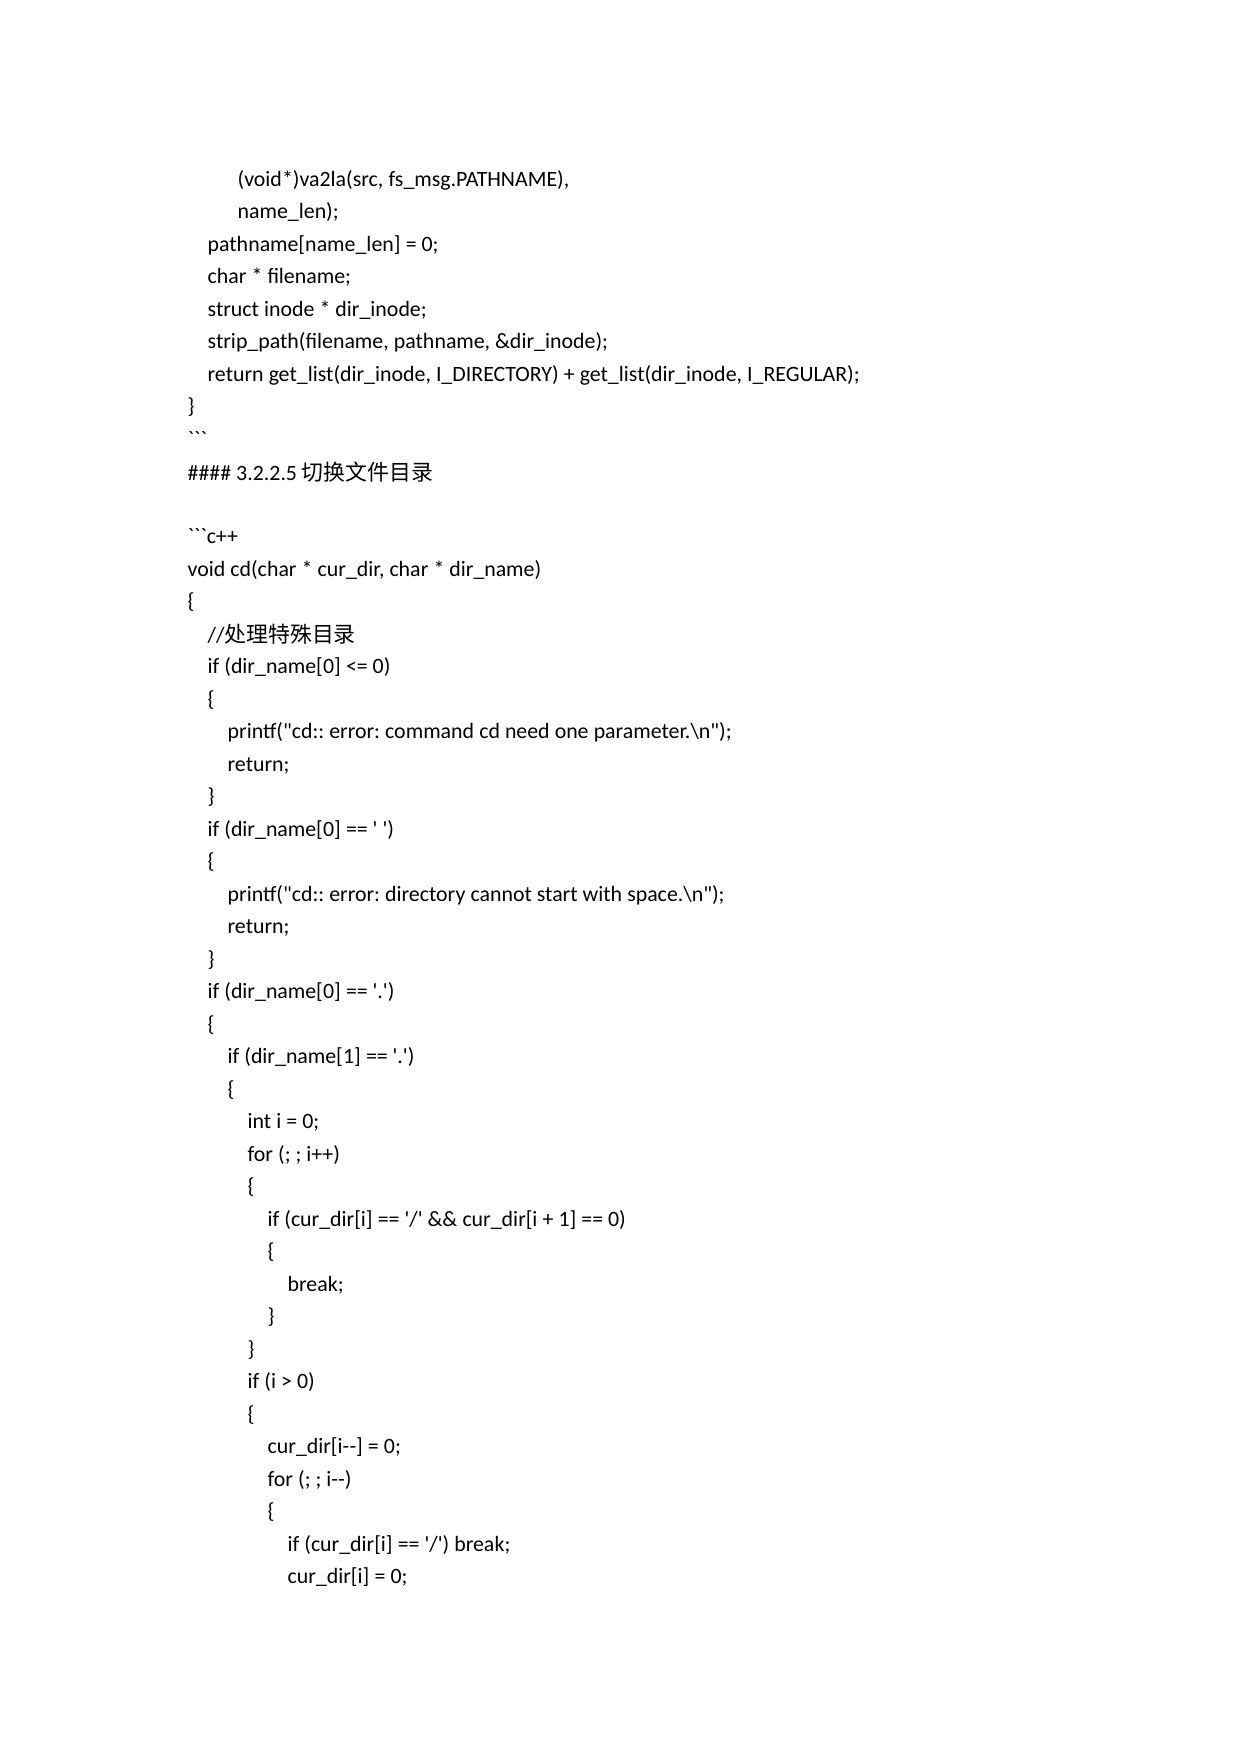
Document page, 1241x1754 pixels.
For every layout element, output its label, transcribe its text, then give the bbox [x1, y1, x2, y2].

text return get_list(dir_inode, I_DIRECTORY) + get_list(dir_inode, I_REGULAR); [187, 357, 1053, 389]
text if (i > 0) [187, 1364, 1053, 1397]
text { [187, 1397, 1053, 1429]
text cur_dir[i] = 0; [187, 1559, 1053, 1592]
text ```c++ [187, 519, 1053, 552]
text printf("cd:: error: command cd need one parameter.\n"); [187, 714, 1053, 747]
text } [187, 1332, 1053, 1364]
text int i = 0; [187, 1104, 1053, 1137]
text { [187, 1494, 1053, 1527]
text } [187, 1299, 1053, 1332]
text char * filename; [187, 259, 1053, 292]
text if (cur_dir[i] == '/') break; [187, 1527, 1053, 1559]
text strip_path(filename, pathname, &dir_inode); [187, 324, 1053, 357]
text //处理特殊目录 [187, 617, 1053, 649]
text cur_dir[i--] = 0; [187, 1429, 1053, 1462]
text { [187, 1072, 1053, 1104]
text if (dir_name[0] <= 0) [187, 649, 1053, 682]
text struct inode * dir_inode; [187, 292, 1053, 324]
text return; [187, 747, 1053, 779]
text #### 3.2.2.5切换文件目录 [187, 454, 1053, 487]
text for (; ; i++) [187, 1137, 1053, 1169]
text { [187, 1234, 1053, 1267]
text } [187, 389, 1053, 422]
text } [187, 779, 1053, 812]
text } [187, 942, 1053, 974]
text { [187, 1169, 1053, 1202]
text if (dir_name[0] == ' ') [187, 812, 1053, 844]
text { [187, 1007, 1053, 1039]
text { [187, 844, 1053, 877]
text name_len); [187, 194, 1053, 227]
text { [187, 682, 1053, 714]
text (void*)va2la(src, fs_msg.PATHNAME), [187, 162, 1053, 194]
text if (dir_name[0] == '.') [187, 974, 1053, 1007]
text break; [187, 1267, 1053, 1299]
text ``` [187, 422, 1053, 454]
text printf("cd:: error: directory cannot start with space.\n"); [187, 877, 1053, 909]
text return; [187, 909, 1053, 942]
text void cd(char * cur_dir, char * dir_name) [187, 552, 1053, 584]
text for (; ; i--) [187, 1462, 1053, 1494]
text { [187, 584, 1053, 617]
text if (dir_name[1] == '.') [187, 1039, 1053, 1072]
text pathname[name_len] = 0; [187, 227, 1053, 259]
text if (cur_dir[i] == '/' && cur_dir[i + 1] == 0) [187, 1202, 1053, 1234]
